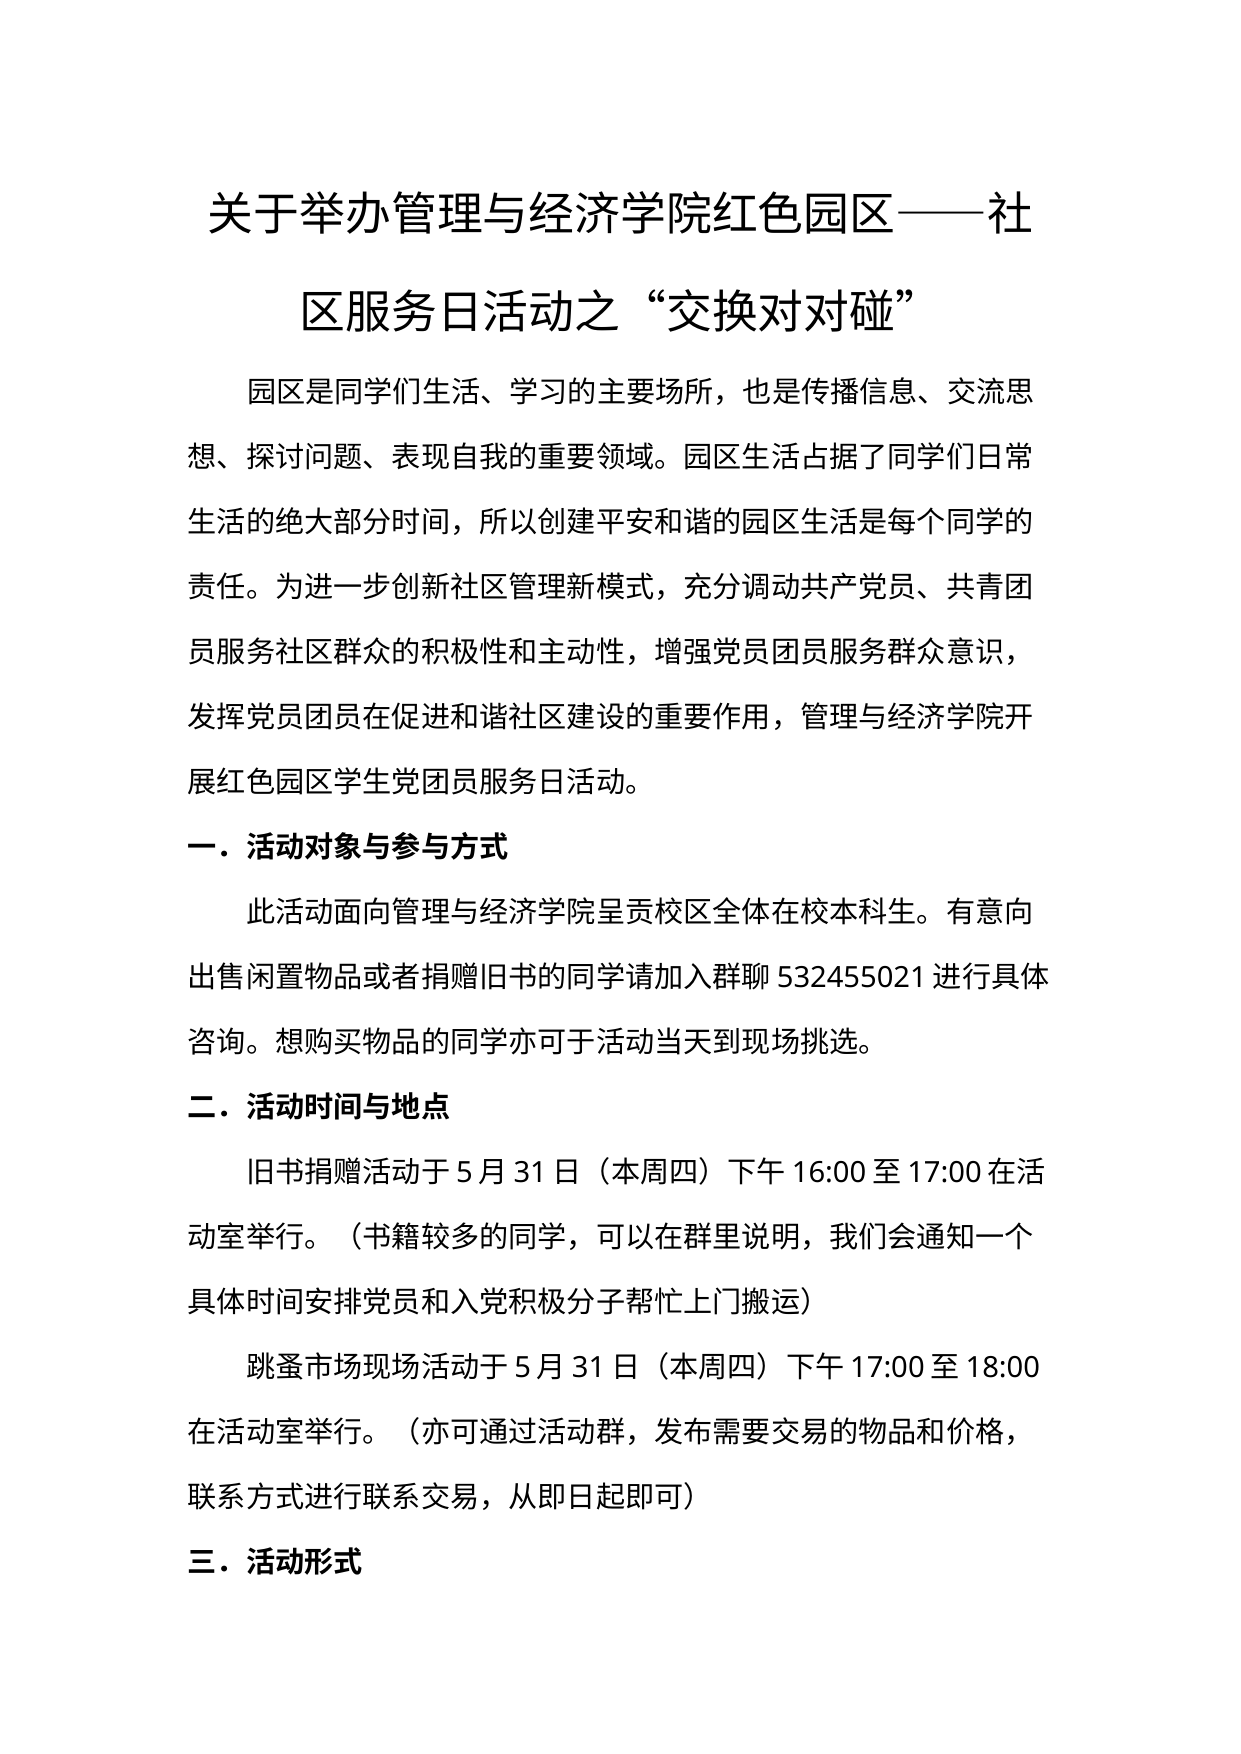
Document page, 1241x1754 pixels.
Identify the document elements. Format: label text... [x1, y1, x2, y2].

text 一．活动对象与参与方式 [187, 812, 1053, 877]
text 二．活动时间与地点 [187, 1072, 1053, 1137]
text 旧书捐赠活动于5月31日（本周四）下午16:00至17:00在活动室举行。（书籍较多的同学，可以在群里说明，我们会通知一个具体时间安排党员和入党积极分子帮忙上门搬运） [187, 1137, 1053, 1332]
text 园区是同学们生活、学习的主要场所，也是传播信息、交流思想、探讨问题、表现自我的重要领域。园区生活占据了同学们日常生活的绝大部分时间，所以创建平安和谐的园区生活是每个同学的责任。为进一步创新社区管理新模式，充分调动共产党员、共青团员服务社区群众的积极性和主动性，增强党员团员服务群众意识，发挥党员团员在促进和谐社区建设的重要作用，管理与经济学院开展红色园区学生党团员服务日活动。 [187, 357, 1053, 812]
text 三．活动形式 [187, 1527, 1053, 1592]
text 关于举办管理与经济学院红色园区——社区服务日活动之“交换对对碰” [187, 162, 1053, 357]
text 跳蚤市场现场活动于5月31日（本周四）下午17:00至18:00在活动室举行。（亦可通过活动群，发布需要交易的物品和价格，联系方式进行联系交易，从即日起即可） [187, 1332, 1053, 1527]
text 此活动面向管理与经济学院呈贡校区全体在校本科生。有意向出售闲置物品或者捐赠旧书的同学请加入群聊532455021进行具体咨询。想购买物品的同学亦可于活动当天到现场挑选。 [187, 877, 1053, 1072]
